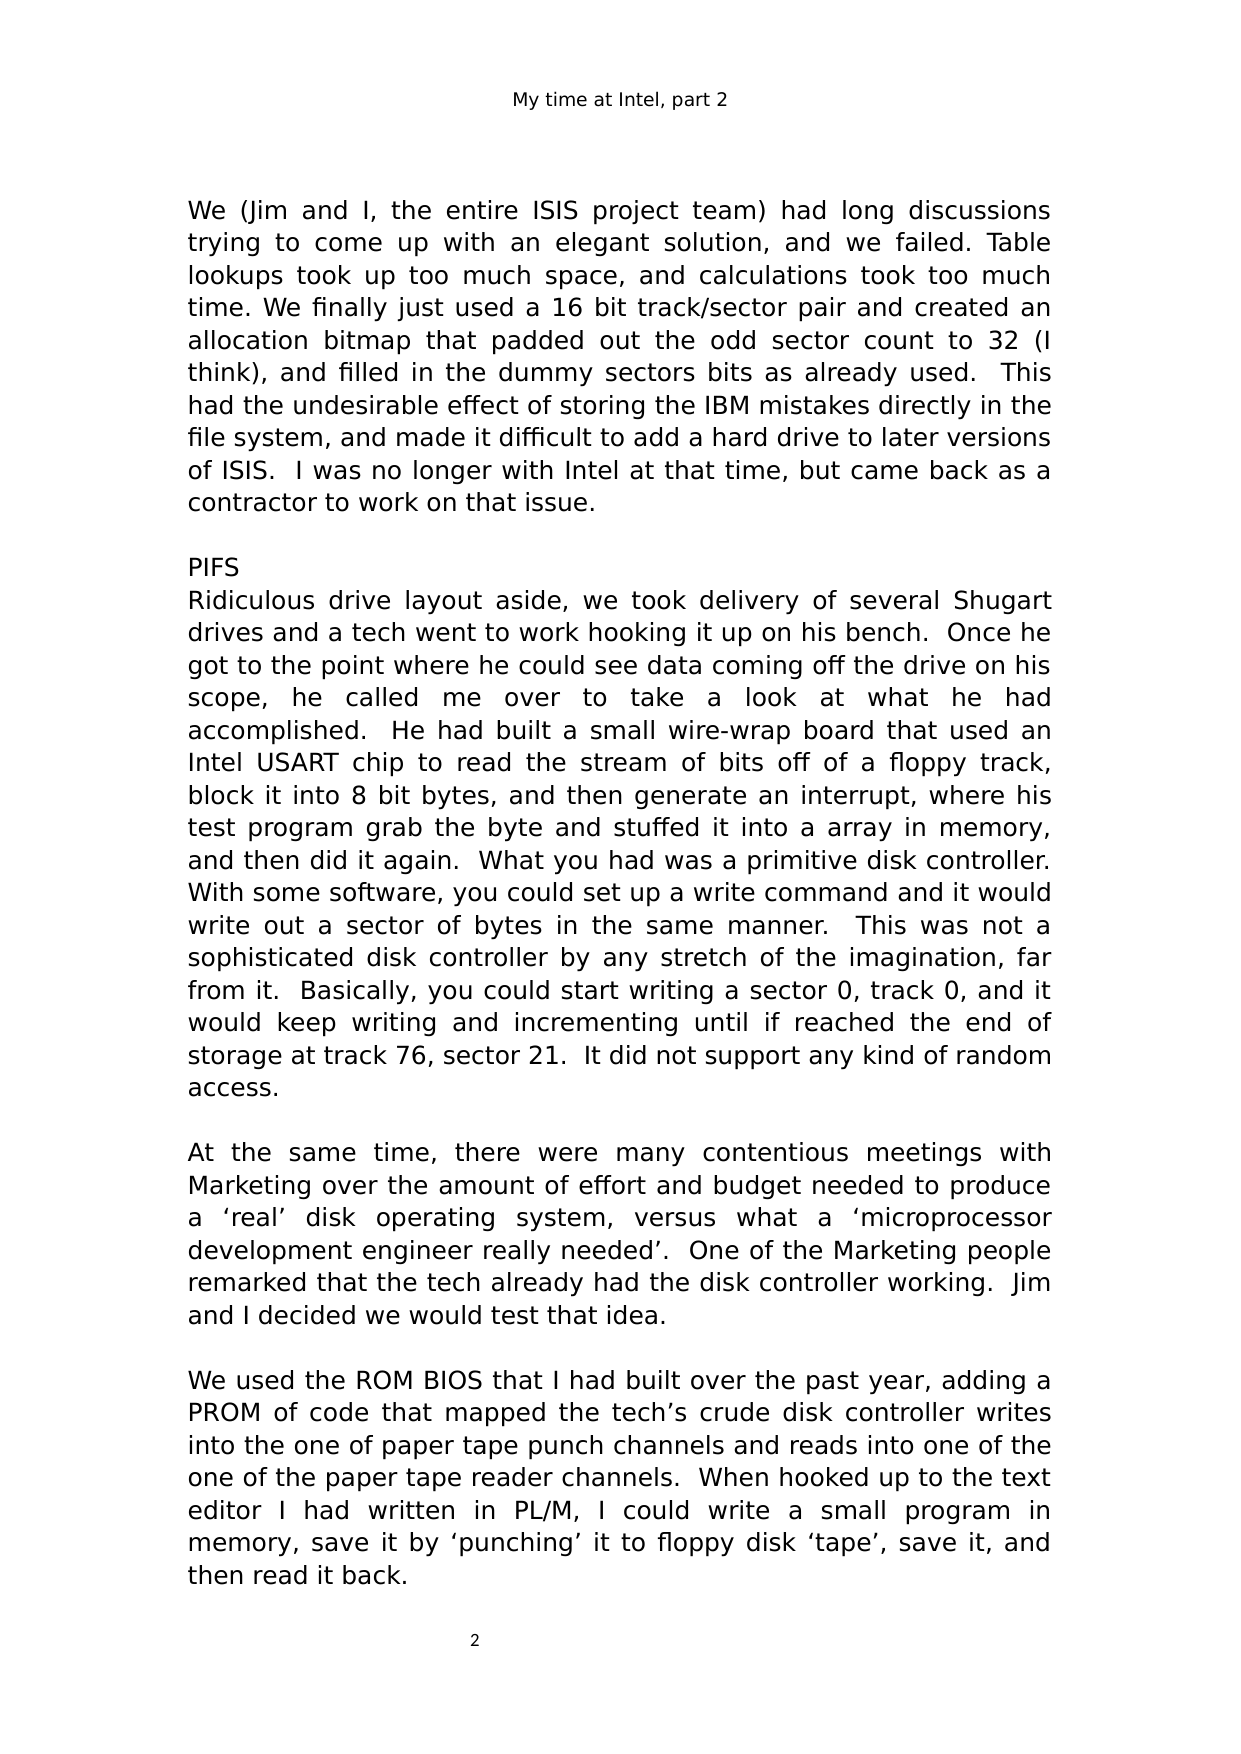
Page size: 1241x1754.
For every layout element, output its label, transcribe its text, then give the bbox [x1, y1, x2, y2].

text PIFS [187, 552, 1053, 584]
text Ridiculous drive layout aside, we took delivery of several Shugart drives and a tech went to work hooking it up on his bench. Once he got to the point where he could see data coming off the drive on his scope, he called me over to take a look at what he had accomplished. He had built a small wire-wrap board that used an Intel USART chip to read the stream of bits off of a floppy track, block it into 8 bit bytes, and then generate an interrupt, where his test program grab the byte and stuffed it into a array in memory, and then did it again. What you had was a primitive disk controller. With some software, you could set up a write command and it would write out a sector of bytes in the same manner. This was not a sophisticated disk controller by any stretch of the imagination, far from it. Basically, you could start writing a sector 0, track 0, and it would keep writing and incrementing until if reached the end of storage at track 76, sector 21. It did not support any kind of random access. [187, 584, 1053, 1104]
text At the same time, there were many contentious meetings with Marketing over the amount of effort and budget needed to produce a ‘real’ disk operating system, versus what a ‘microprocessor development engineer really needed’. One of the Marketing people remarked that the tech already had the disk controller working. Jim and I decided we would test that idea. [187, 1137, 1053, 1332]
text We used the ROM BIOS that I had built over the past year, adding a PROM of code that mapped the tech’s crude disk controller writes into the one of paper tape punch channels and reads into one of the one of the paper tape reader channels. When hooked up to the text editor I had written in PL/M, I could write a small program in memory, save it by ‘punching’ it to floppy disk ‘tape’, save it, and then read it back. [187, 1364, 1053, 1592]
text We (Jim and I, the entire ISIS project team) had long discussions trying to come up with an elegant solution, and we failed. Table lookups took up too much space, and calculations took too much time. We finally just used a 16 bit track/sector pair and created an allocation bitmap that padded out the odd sector count to 32 (I think), and filled in the dummy sectors bits as already used. This had the undesirable effect of storing the IBM mistakes directly in the file system, and made it difficult to add a hard drive to later versions of ISIS. I was no longer with Intel at that time, but came back as a contractor to work on that issue. [187, 194, 1053, 519]
